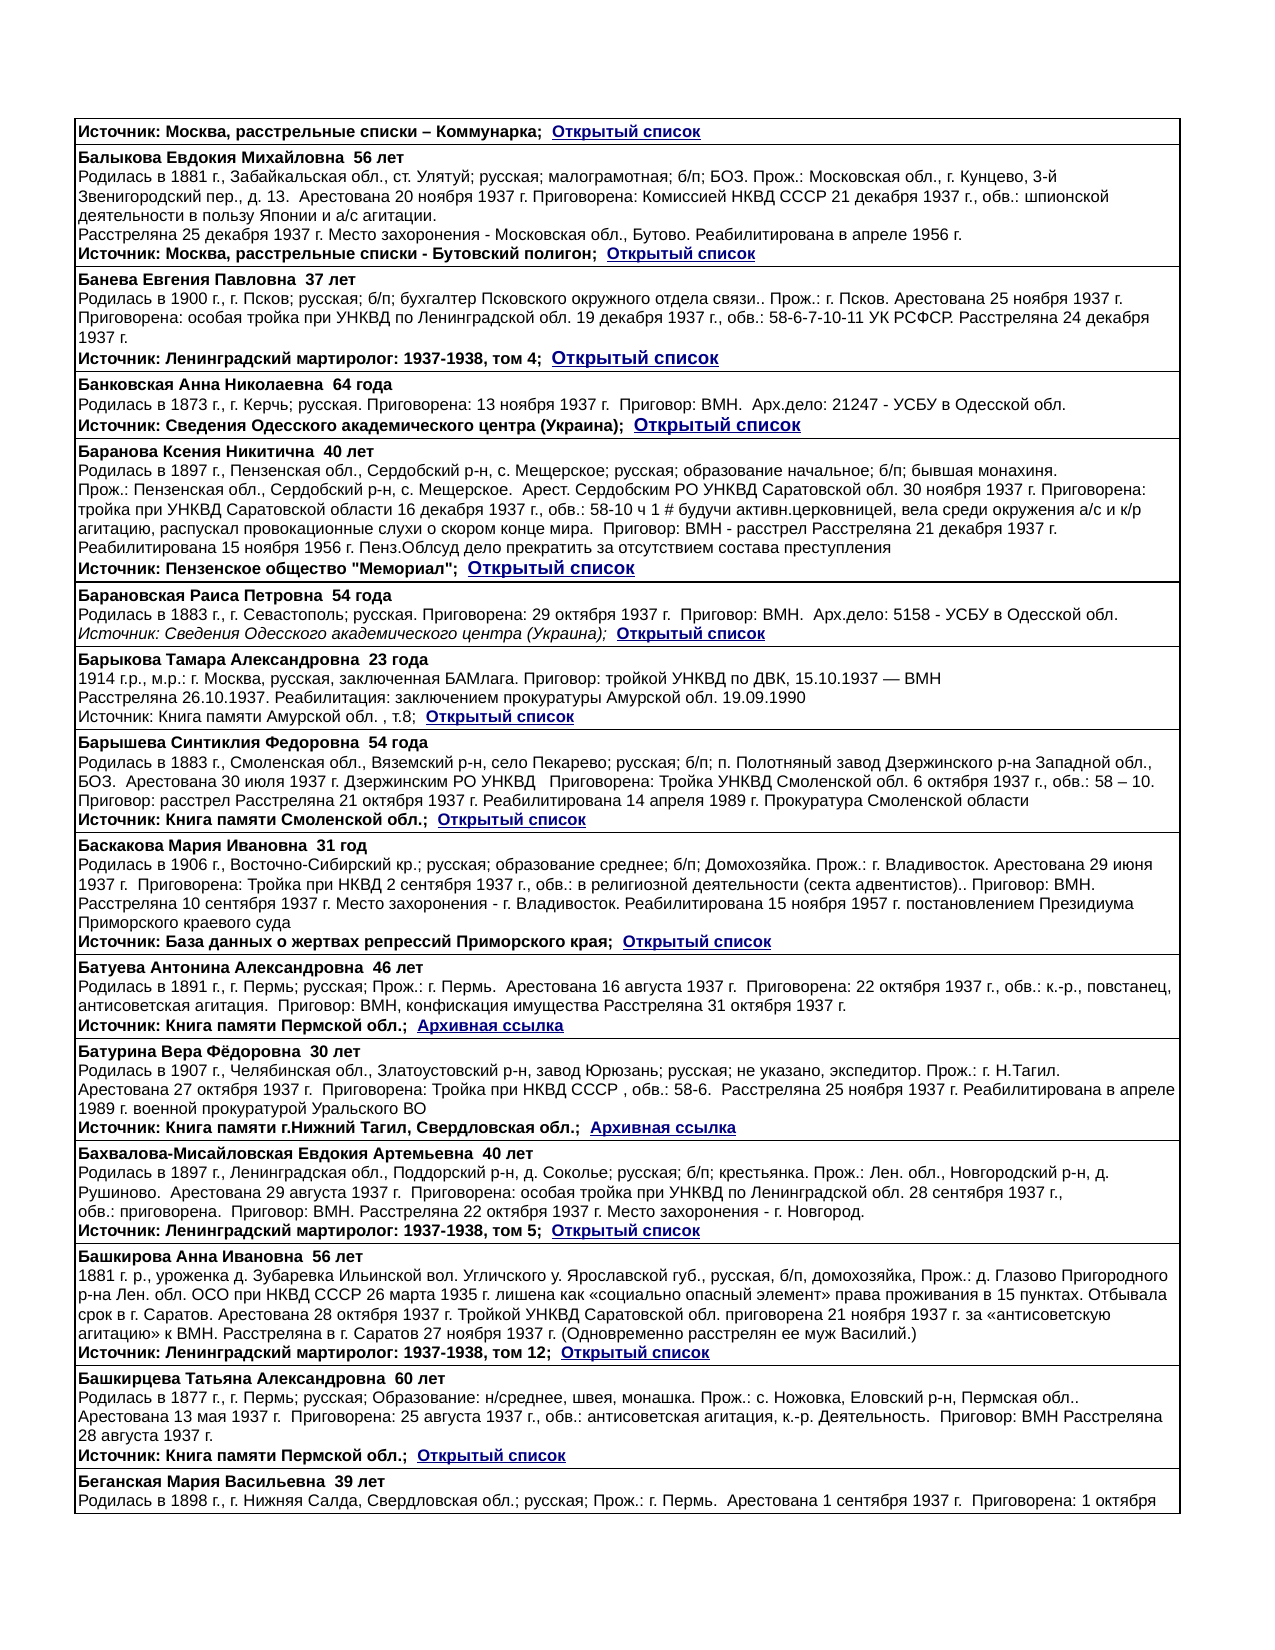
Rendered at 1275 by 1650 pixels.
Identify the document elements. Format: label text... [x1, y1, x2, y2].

table_cell Балыкова Евдокия Михайловна 56 лет Родилась в 1881 г., Забайкальская обл., ст. Улятуй; русская; малограмотная; б/п; БОЗ. Прож.: Московская обл., г. Кунцево, 3-й Звенигородский пер., д. 13. Арестована 20 ноября 1937 г. Приговорена: Комиссией НКВД СССР 21 декабря 1937 г., обв.: шпионской деятельности в пользу Японии и а/с агитации. Расстреляна 25 декабря 1937 г. Место захоронения - Московская обл., Бутово. Реабилитирована в апреле 1956 г. Источник: Москва, расстрельные списки - Бутовский полигон; Открытый список [76, 145, 1179, 266]
table_cell Банева Евгения Павловна 37 лет Родилась в 1900 г., г. Псков; русская; б/п; бухгалтер Псковского окружного отдела связи.. Прож.: г. Псков. Арестована 25 ноября 1937 г. Приговорена: особая тройка при УНКВД по Ленинградской обл. 19 декабря 1937 г., обв.: 58-6-7-10-11 УК РСФСР. Расстреляна 24 декабря 1937 г. Источник: Ленинградский мартиролог: 1937-1938, том 4; Открытый список [76, 267, 1179, 371]
table_cell Батурина Вера Фёдоровна 30 лет Родилась в 1907 г., Челябинская обл., Златоустовский р-н, завод Юрюзань; русская; не указано, экспедитор. Прож.: г. Н.Тагил. Арестована 27 октября 1937 г. Приговорена: Тройка при НКВД СССР , обв.: 58-6. Расстреляна 25 ноября 1937 г. Реабилитирована в апреле 1989 г. военной прокуратурой Уральского ВО Источник: Книга памяти г.Нижний Тагил, Свердловская обл.; Архивная ссылка [76, 1039, 1179, 1140]
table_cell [76, 119, 1179, 144]
table_cell Башкирова Анна Ивановна 56 лет 1881 г. р., уроженка д. Зубаревка Ильинской вол. Угличского у. Ярославской губ., русская, б/п, домохозяйка, Прож.: д. Глазово Пригородного р-на Лен. обл. ОСО при НКВД СССР 26 марта 1935 г. лишена как «социально опасный элемент» права проживания в 15 пунктах. Отбывала срок в г. Саратов. Арестована 28 октября 1937 г. Тройкой УНКВД Саратовской обл. приговорена 21 ноября 1937 г. за «антисоветскую агитацию» к ВМН. Расстреляна в г. Саратов 27 ноября 1937 г. (Одновременно расстрелян ее муж Василий.) Источник: Ленинградский мартиролог: 1937-1938, том 12; Открытый список [76, 1244, 1179, 1365]
table_cell Батуева Антонина Александровна 46 лет Родилась в 1891 г., г. Пермь; русская; Прож.: г. Пермь. Арестована 16 августа 1937 г. Приговорена: 22 октября 1937 г., обв.: к.-р., повстанец, антисоветская агитация. Приговор: ВМН, конфискация имущества Расстреляна 31 октября 1937 г. Источник: Книга памяти Пермской обл.; Архивная ссылка [76, 955, 1179, 1037]
table_cell Башкирцева Татьяна Александровна 60 лет Родилась в 1877 г., г. Пермь; русская; Образование: н/среднее, швея, монашка. Прож.: с. Ножовка, Еловский р-н, Пермская обл.. Арестована 13 мая 1937 г. Приговорена: 25 августа 1937 г., обв.: антисоветская агитация, к.-р. Деятельность. Приговор: ВМН Расстреляна 28 августа 1937 г. Источник: Книга памяти Пермской обл.; Открытый список [76, 1366, 1179, 1467]
table_cell Бахвалова-Мисайловская Евдокия Артемьевна 40 лет Родилась в 1897 г., Ленинградская обл., Поддорский р-н, д. Соколье; русская; б/п; крестьянка. Прож.: Лен. обл., Новгородский р-н, д. Рушиново. Арестована 29 августа 1937 г. Приговорена: особая тройка при УНКВД по Ленинградской обл. 28 сентября 1937 г., обв.: приговорена. Приговор: ВМН. Расстреляна 22 октября 1937 г. Место захоронения - г. Новгород. Источник: Ленинградский мартиролог: 1937-1938, том 5; Открытый список [76, 1141, 1179, 1243]
table_cell Барановская Раиса Петровна 54 года Родилась в 1883 г., г. Севастополь; русская. Приговорена: 29 октября 1937 г. Приговор: ВМН. Арх.дело: 5158 - УСБУ в Одесской обл. Источник: Сведения Одесского академического центра (Украина); Открытый список [76, 583, 1179, 646]
table_cell Барышева Синтиклия Федоровна 54 года Родилась в 1883 г., Смоленская обл., Вяземский р-н, село Пекарево; русская; б/п; п. Полотняный завод Дзержинского р-на Западной обл., БОЗ. Арестована 30 июля 1937 г. Дзержинским РО УНКВД Приговорена: Тройка УНКВД Смоленской обл. 6 октября 1937 г., обв.: 58 – 10. Приговор: расстрел Расстреляна 21 октября 1937 г. Реабилитирована 14 апреля 1989 г. Прокуратура Смоленской области Источник: Книга памяти Смоленской обл.; Открытый список [76, 730, 1179, 832]
table_cell Баскакова Мария Ивановна 31 год Родилась в 1906 г., Восточно-Сибирский кр.; русская; образование среднее; б/п; Домохозяйка. Прож.: г. Владивосток. Арестована 29 июня 1937 г. Приговорена: Тройка при НКВД 2 сентября 1937 г., обв.: в религиозной деятельности (секта адвентистов).. Приговор: ВМН. Расстреляна 10 сентября 1937 г. Место захоронения - г. Владивосток. Реабилитирована 15 ноября 1957 г. постановлением Президиума Приморского краевого суда Источник: База данных о жертвах репрессий Приморского края; Открытый список [76, 833, 1179, 954]
table_cell Банковская Анна Николаевна 64 года Родилась в 1873 г., г. Керчь; русская. Приговорена: 13 ноября 1937 г. Приговор: ВМН. Арх.дело: 21247 - УСБУ в Одесской обл. Источник: Сведения Одесского академического центра (Украина); Открытый список [76, 372, 1179, 438]
table_cell Баранова Ксения Никитична 40 лет Родилась в 1897 г., Пензенская обл., Сердобский р-н, с. Мещерское; русская; образование начальное; б/п; бывшая монахиня. Прож.: Пензенская обл., Сердобский р-н, с. Мещерское. Арест. Сердобским РО УНКВД Саратовской обл. 30 ноября 1937 г. Приговорена: тройка при УНКВД Саратовской области 16 декабря 1937 г., обв.: 58-10 ч 1 # будучи активн.церковницей, вела среди окружения а/с и к/р агитацию, распускал провокационные слухи о скором конце мира. Приговор: ВМН - расстрел Расстреляна 21 декабря 1937 г. Реабилитирована 15 ноября 1956 г. Пенз.Облсуд дело прекратить за отсутствием состава преступления Источник: Пензенское общество "Мемориал"; Открытый список [76, 439, 1179, 581]
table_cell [76, 1469, 1179, 1513]
table_cell Барыкова Тамара Александровна 23 года 1914 г.р., м.р.: г. Москва, русская, заключенная БАМлага. Приговор: тройкой УНКВД по ДВК, 15.10.1937 — ВМН Расстреляна 26.10.1937. Реабилитация: заключением прокуратуры Амурской обл. 19.09.1990 Источник: Книга памяти Амурской обл. , т.8; Открытый список [76, 647, 1179, 729]
